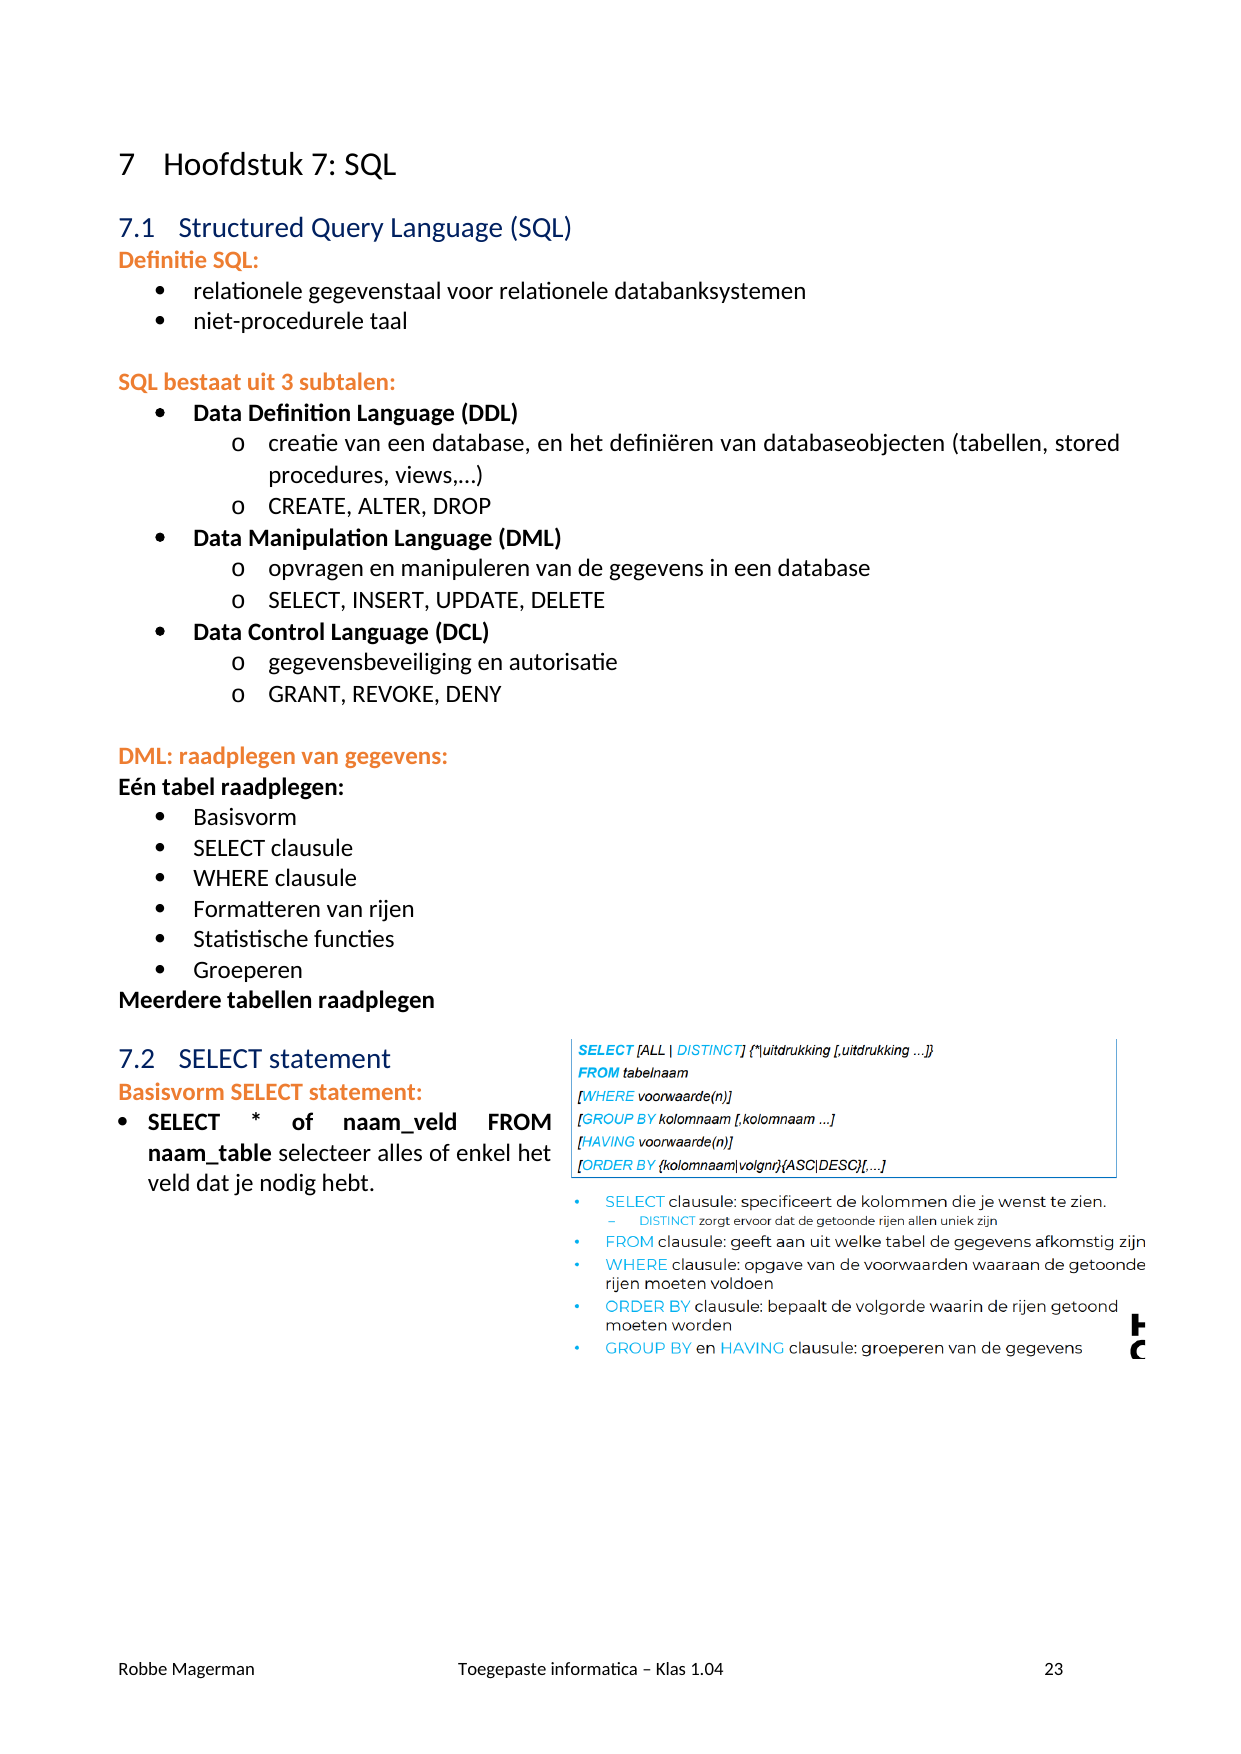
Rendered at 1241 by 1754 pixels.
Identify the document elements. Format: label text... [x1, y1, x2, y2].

list niet-procedurele taal [156, 306, 1122, 336]
list Formatteren van rijen [156, 893, 1122, 923]
list Data Definition Language (DDL) [156, 397, 1122, 428]
list GRANT, REVOKE, DENY [231, 678, 1122, 710]
list SELECT, INSERT, UPDATE, DELETE [231, 584, 1122, 616]
list gegevensbeveiliging en autorisatie [231, 646, 1122, 678]
text Definitie SQL: [118, 244, 1122, 275]
list CREATE, ALTER, DROP [231, 490, 1122, 522]
text Meerdere tabellen raadplegen [118, 984, 1122, 1015]
subtitle Structured Query Language (SQL) [118, 209, 1122, 244]
list Data Manipulation Language (DML) [156, 522, 1122, 552]
list opvragen en manipuleren van de gegevens in een database [231, 552, 1122, 584]
text Basisvorm SELECT statement: [118, 1076, 570, 1106]
list Basisvorm [156, 801, 1122, 832]
text SQL bestaat uit 3 subtalen: [118, 367, 1122, 397]
text DML: raadplegen van gegevens: [118, 740, 1122, 771]
list relationele gegevenstaal voor relationele databanksystemen [156, 275, 1122, 306]
list SELECT * of naam_veld FROM naam_table selecteer alles of enkel het veld dat je nodig hebt. [118, 1106, 570, 1198]
text Eén tabel raadplegen: [118, 771, 1122, 801]
picture [570, 1039, 1146, 1359]
subtitle Hoofdstuk 7: SQL [118, 143, 1122, 184]
list creatie van een database, en het definiëren van databaseobjecten (tabellen, stored procedures, views,…) [231, 428, 1122, 490]
subtitle SELECT statement [118, 1040, 570, 1076]
list SELECT clausule [156, 832, 1122, 862]
list WHERE clausule [156, 862, 1122, 893]
list Statistische functies [156, 923, 1122, 954]
list Data Control Language (DCL) [156, 616, 1122, 646]
list Groeperen [156, 954, 1122, 984]
